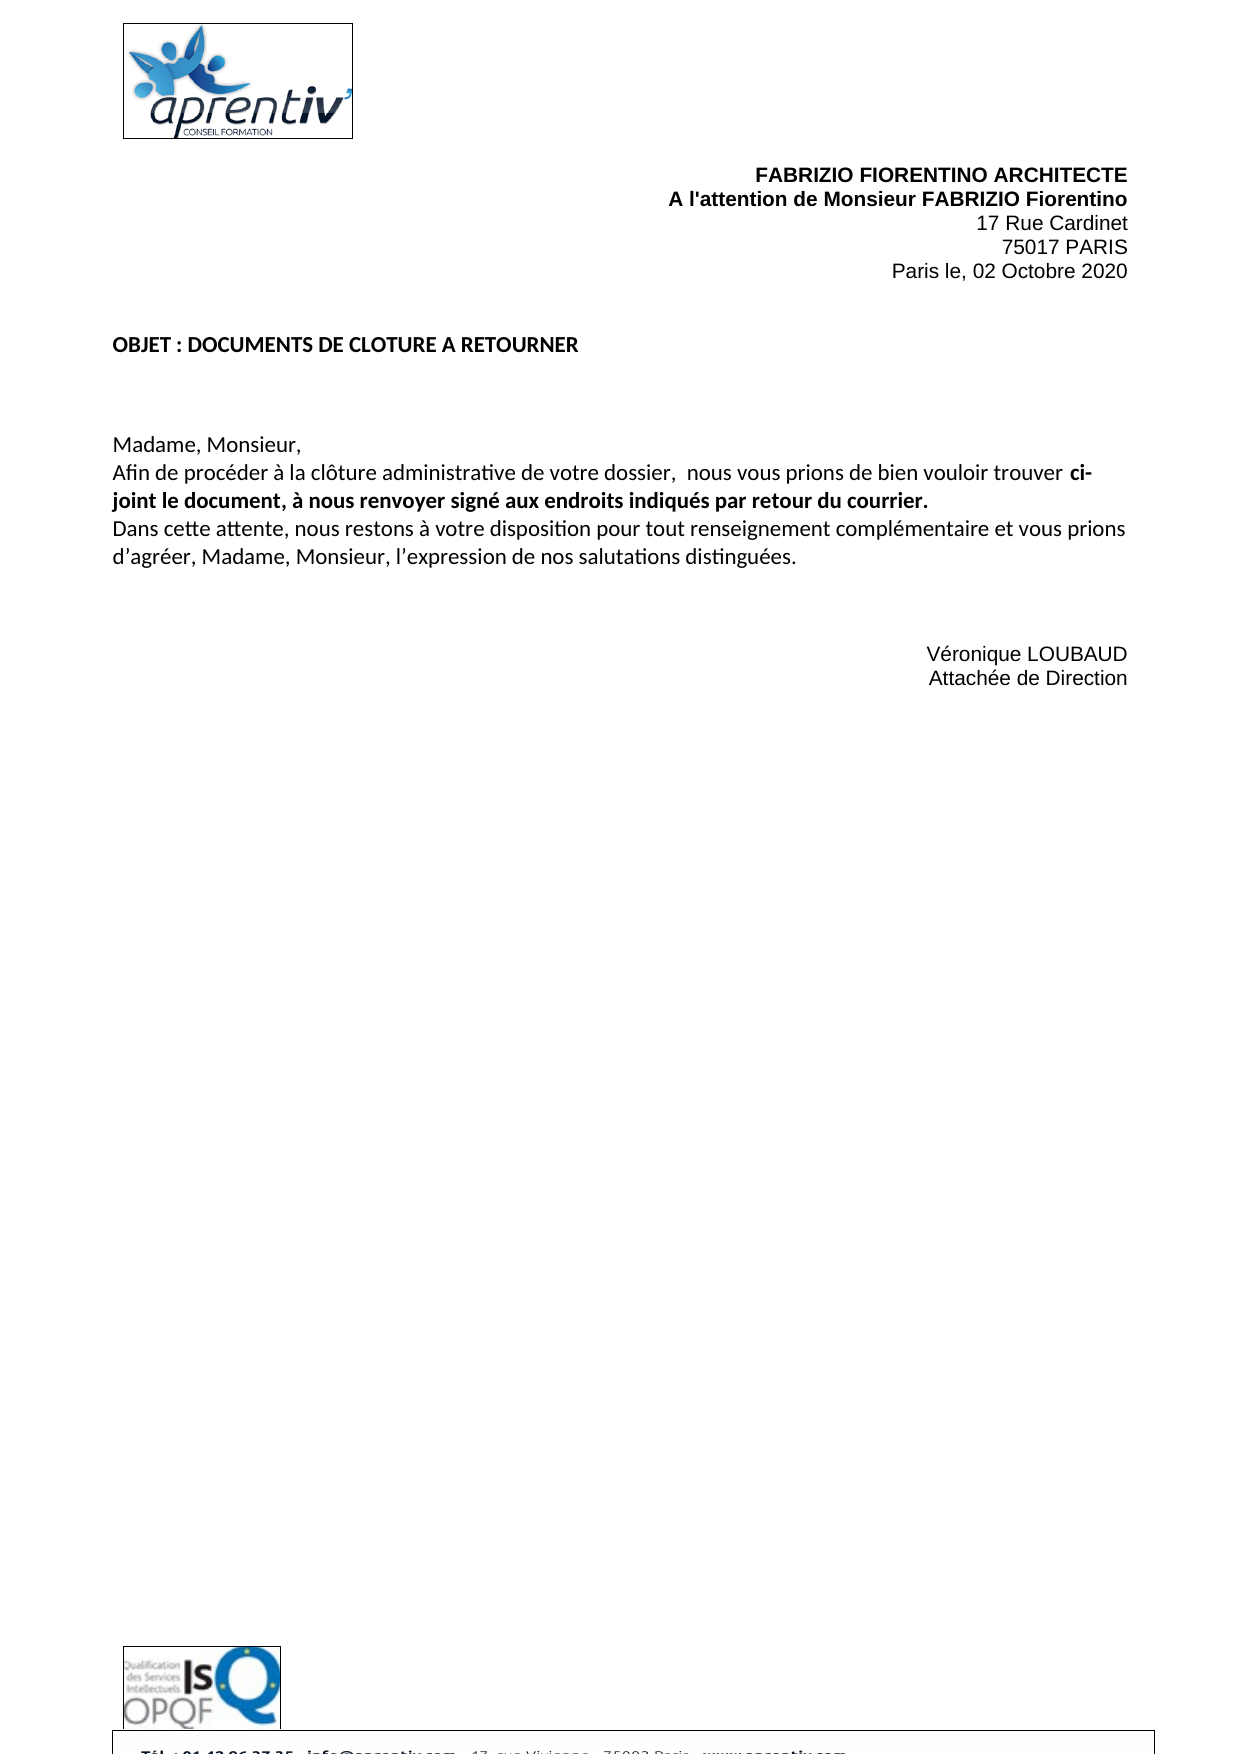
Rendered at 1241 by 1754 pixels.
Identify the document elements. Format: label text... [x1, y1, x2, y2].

text 17 Rue Cardinet [112, 211, 1128, 234]
text OBJET : DOCUMENTS DE CLOTURE A RETOURNER [112, 330, 1128, 358]
text 75017 PARIS [112, 234, 1128, 258]
text Véronique LOUBAUD [112, 642, 1128, 666]
picture [124, 24, 352, 138]
text A l'attention de Monsieur FABRIZIO Fiorentino [112, 187, 1128, 211]
text Paris le, 02 Octobre 2020 [112, 258, 1128, 282]
text Madame, Monsieur, [112, 430, 1128, 458]
text FABRIZIO FIORENTINO ARCHITECTE [112, 163, 1128, 187]
text Dans cette attente, nous restons à votre disposition pour tout renseignement complémentaire et vous prions d’agréer, Madame, Monsieur, l’expression de nos salutations distinguées. [112, 514, 1128, 570]
picture [112, 1647, 1155, 1730]
picture [113, 1731, 1154, 1754]
text Afin de procéder à la clôture administrative de votre dossier, nous vous prions de bien vouloir trouver ci-joint le document, à nous renvoyer signé aux endroits indiqués par retour du courrier. [112, 458, 1128, 514]
text Attachée de Direction [112, 666, 1128, 690]
